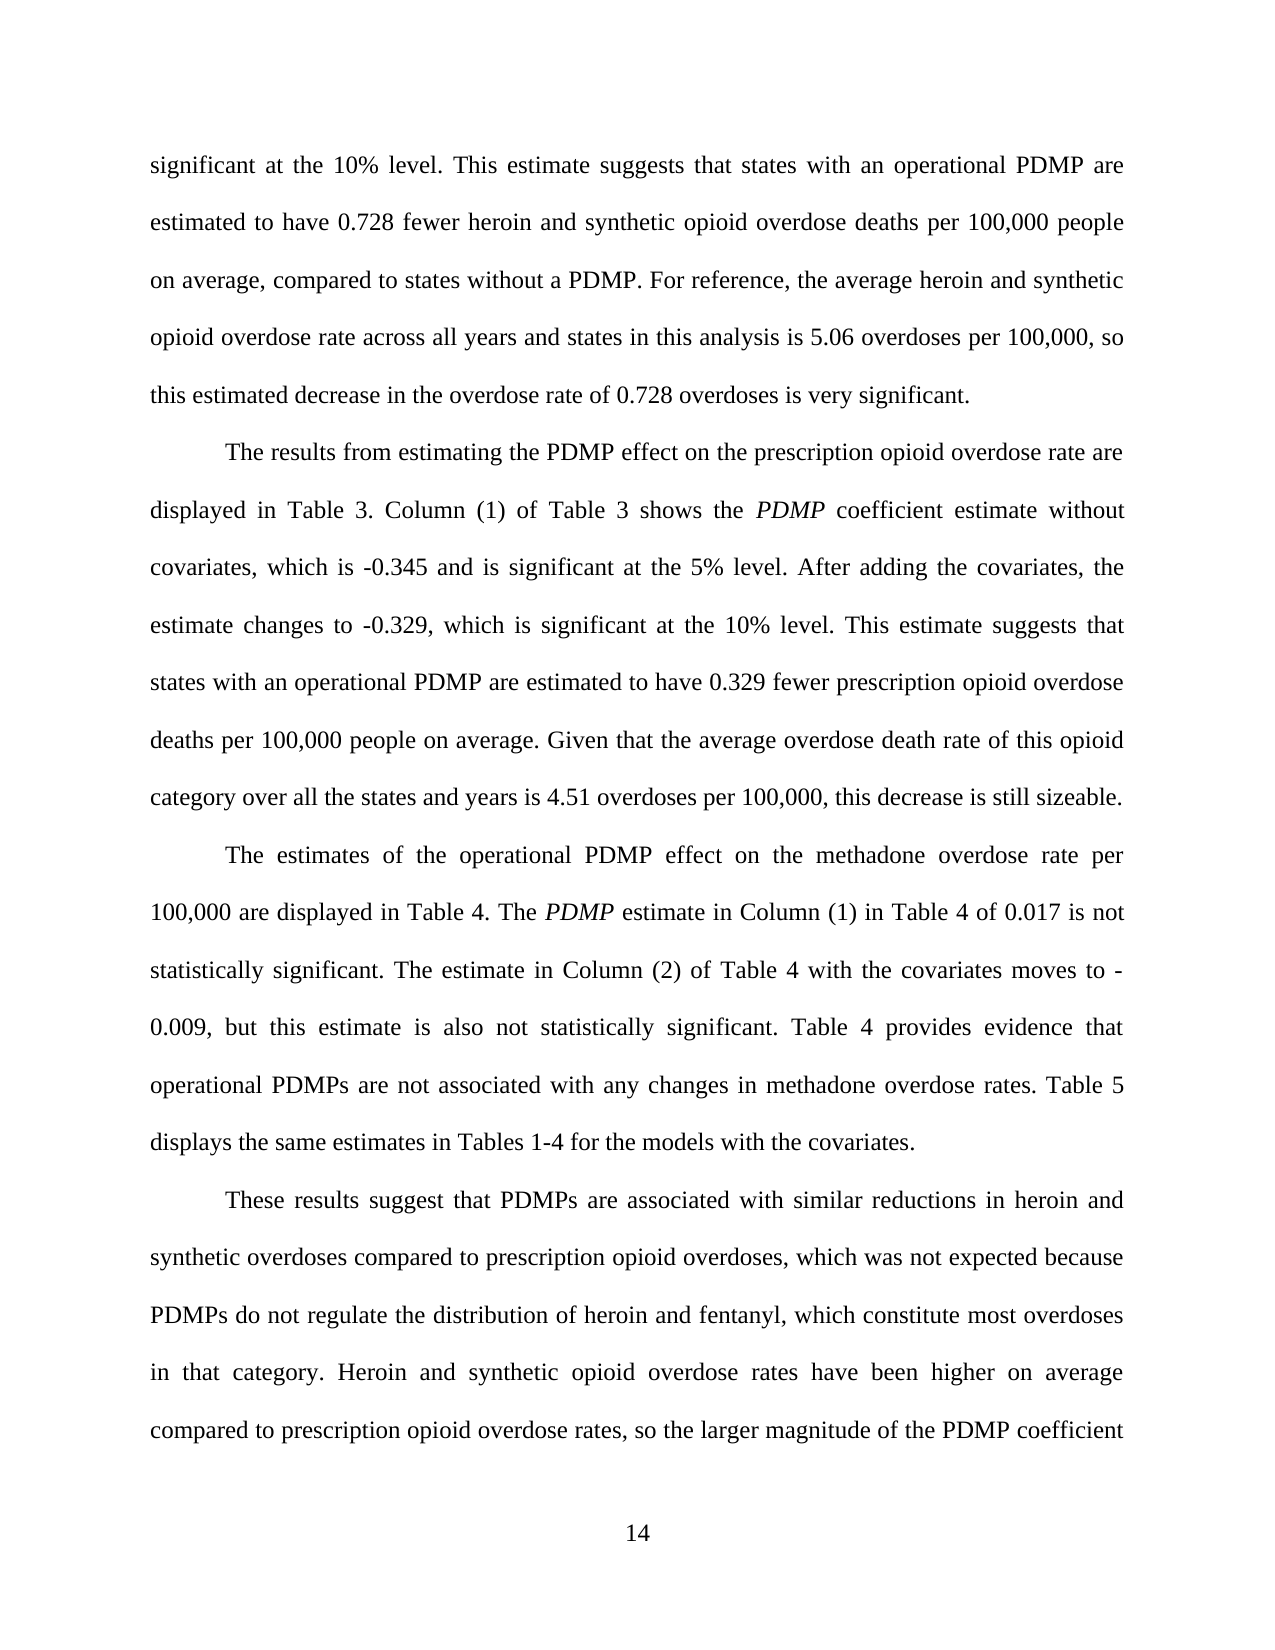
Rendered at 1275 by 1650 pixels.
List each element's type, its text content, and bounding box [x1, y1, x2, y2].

text The estimates of the operational PDMP effect on the methadone overdose rate per 100,000 are displayed in Table 4. The PDMP estimate in Column (1) in Table 4 of 0.017 is not statistically significant. The estimate in Column (2) of Table 4 with the covariates moves to -0.009, but this estimate is also not statistically significant. Table 4 provides evidence that operational PDMPs are not associated with any changes in methadone overdose rates. Table 5 displays the same estimates in Tables 1-4 for the models with the covariates. [150, 840, 1125, 1156]
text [150, 150, 1125, 409]
text The results from estimating the PDMP effect on the prescription opioid overdose rate are displayed in Table 3. Column (1) of Table 3 shows the PDMP coefficient estimate without covariates, which is -0.345 and is significant at the 5% level. After adding the covariates, the estimate changes to -0.329, which is significant at the 10% level. This estimate suggests that states with an operational PDMP are estimated to have 0.329 fewer prescription opioid overdose deaths per 100,000 people on average. Given that the average overdose death rate of this opioid category over all the states and years is 4.51 overdoses per 100,000, this decrease is still sizeable. [150, 437, 1125, 811]
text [150, 1185, 1125, 1444]
